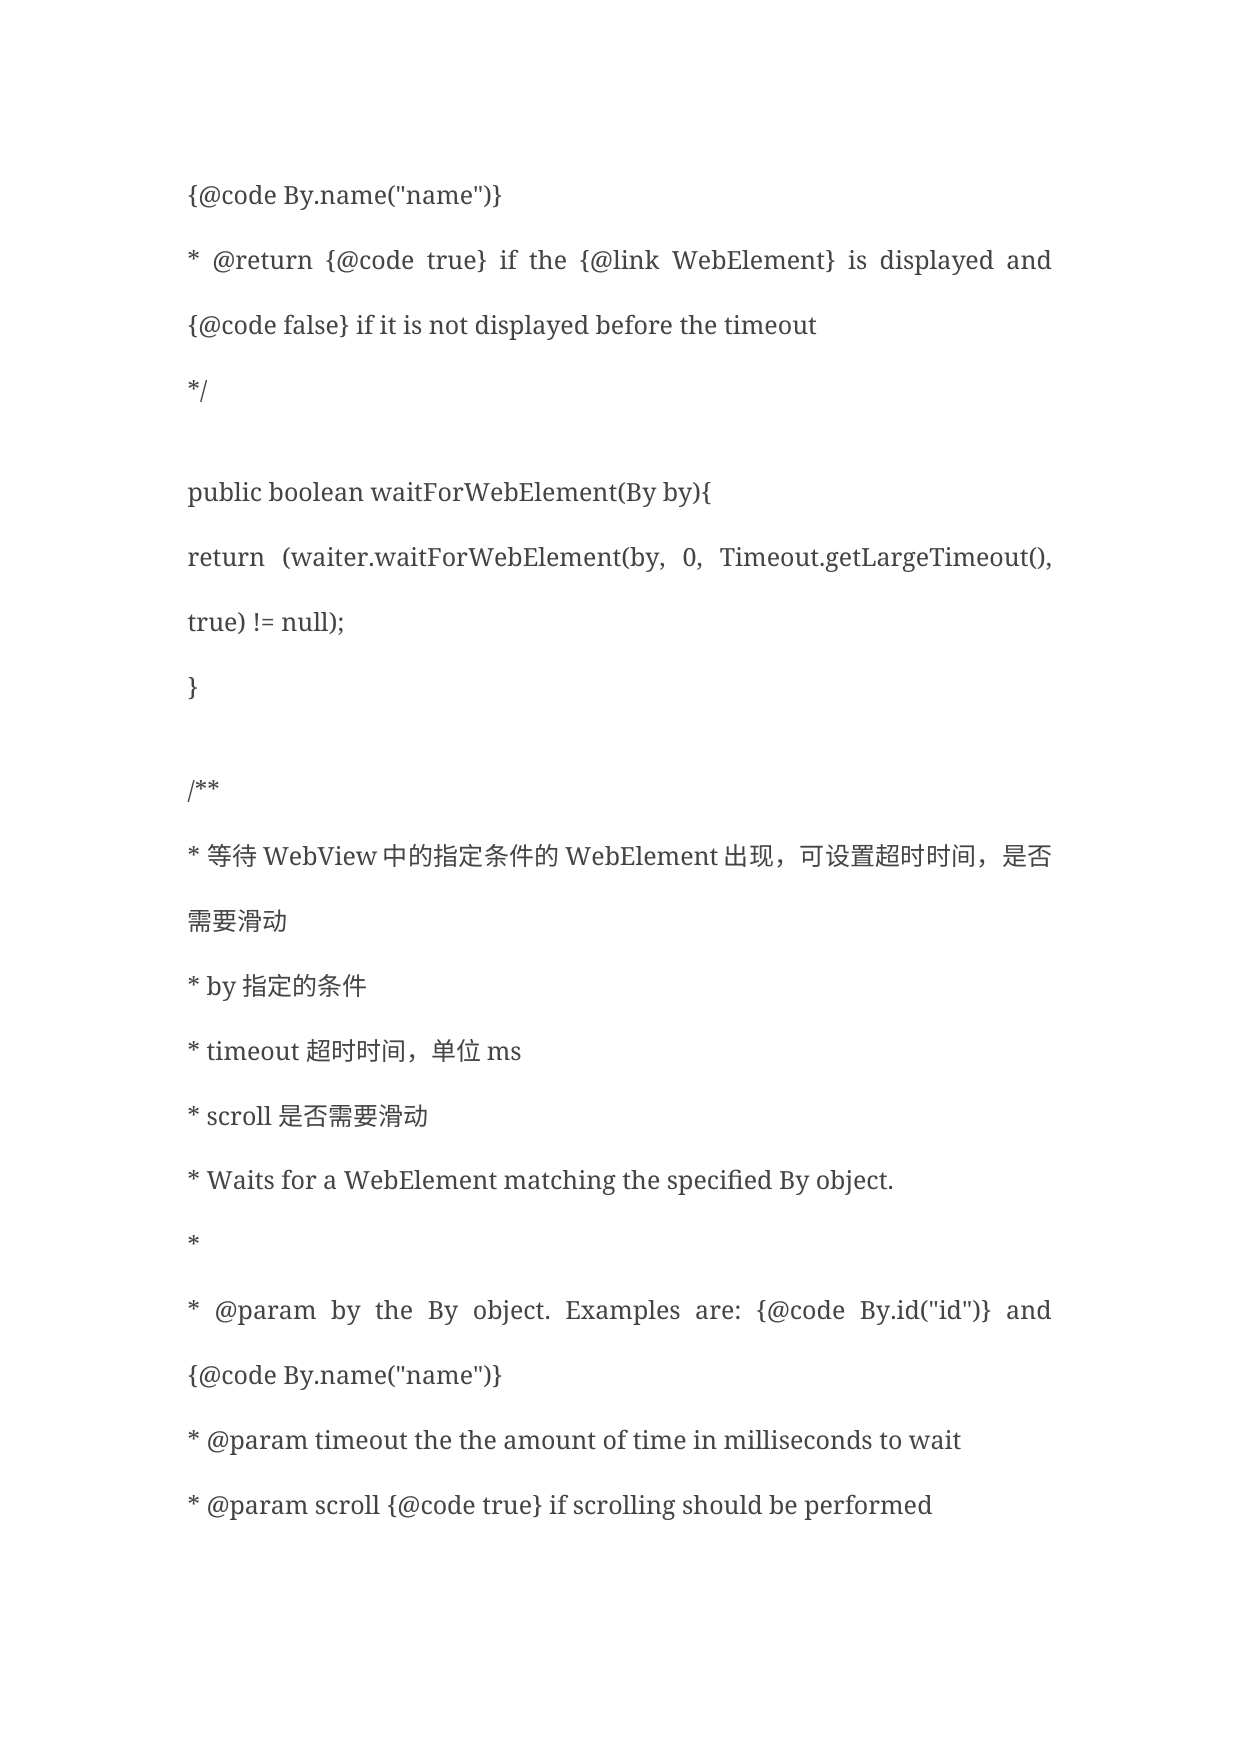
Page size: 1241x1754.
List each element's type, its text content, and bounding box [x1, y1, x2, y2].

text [187, 757, 1053, 1537]
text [187, 162, 1053, 422]
text public boolean waitForWebElement(By by){ return (waiter.waitForWebElement(by, 0, Timeout.getLargeTimeout(), true) != null); } [187, 459, 1053, 719]
